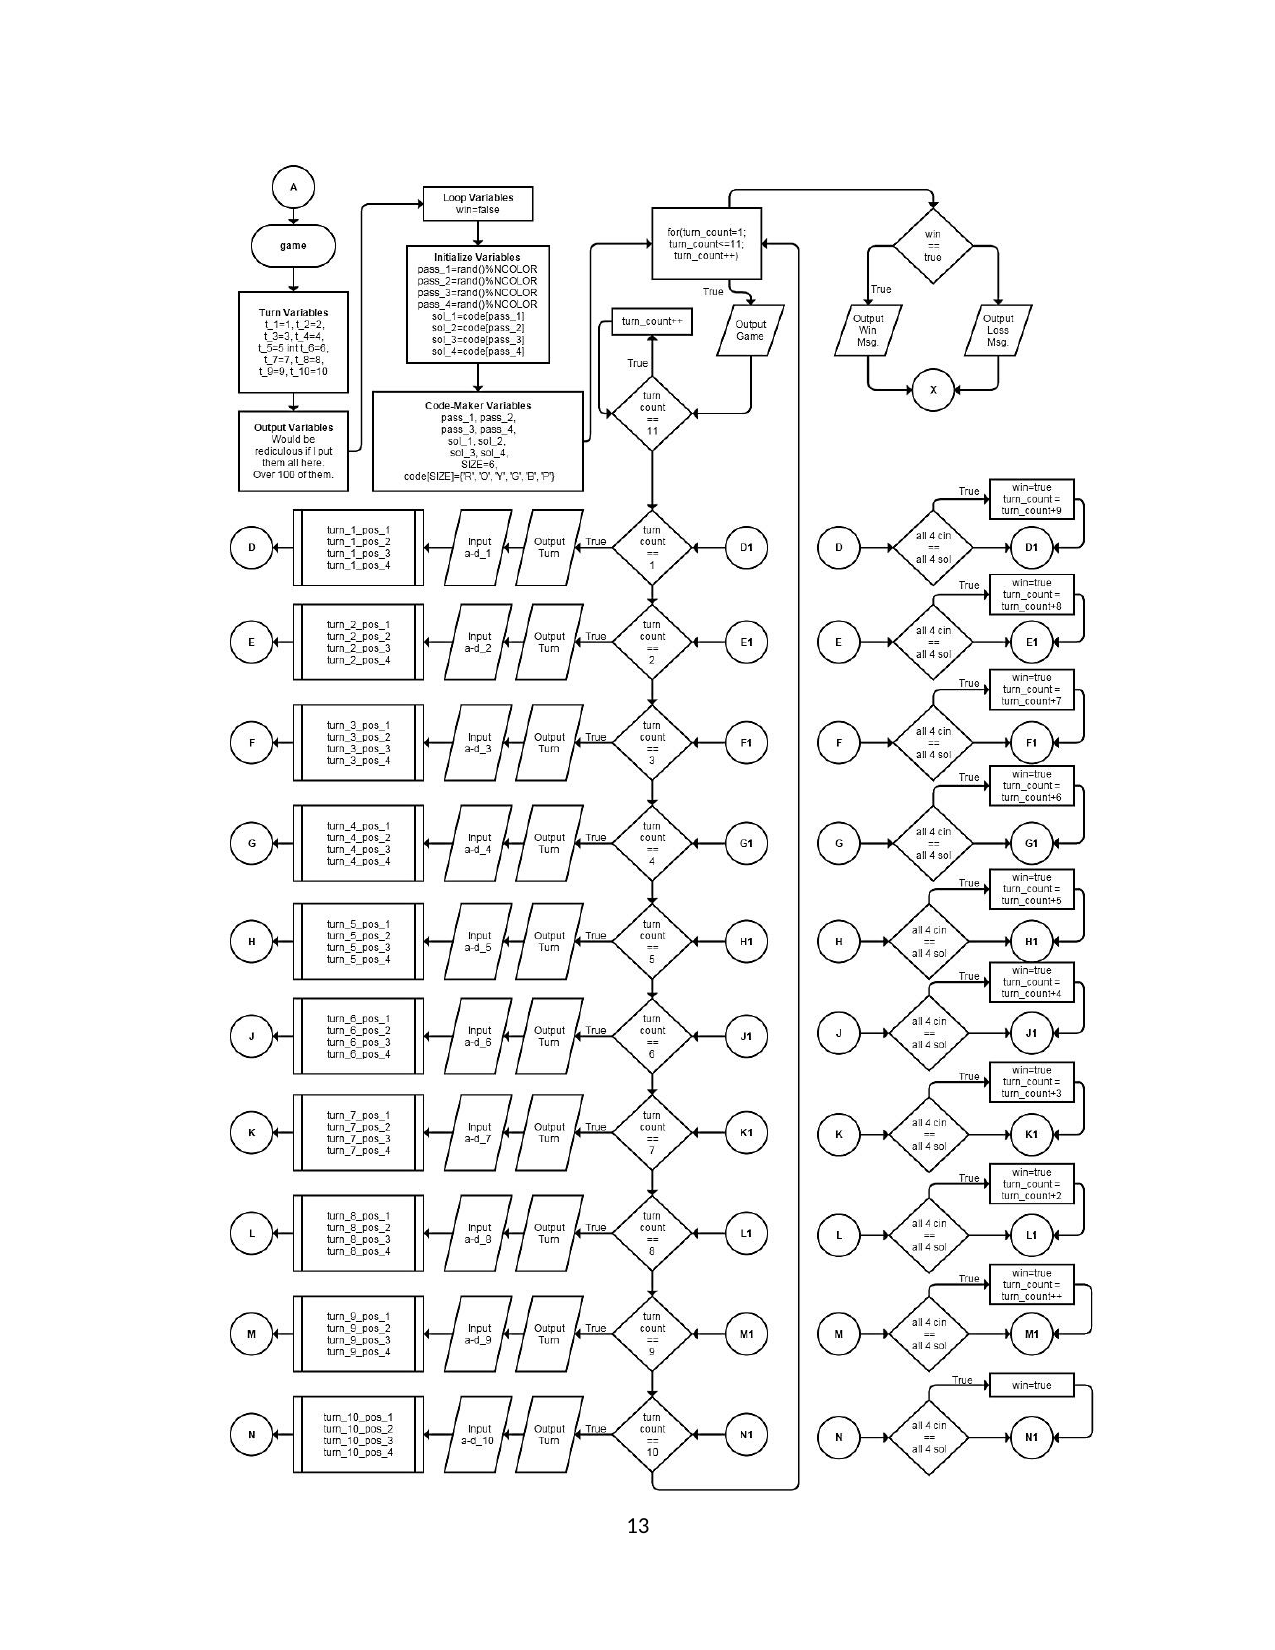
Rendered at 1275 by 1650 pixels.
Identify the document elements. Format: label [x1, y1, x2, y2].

picture [163, 149, 1112, 1510]
